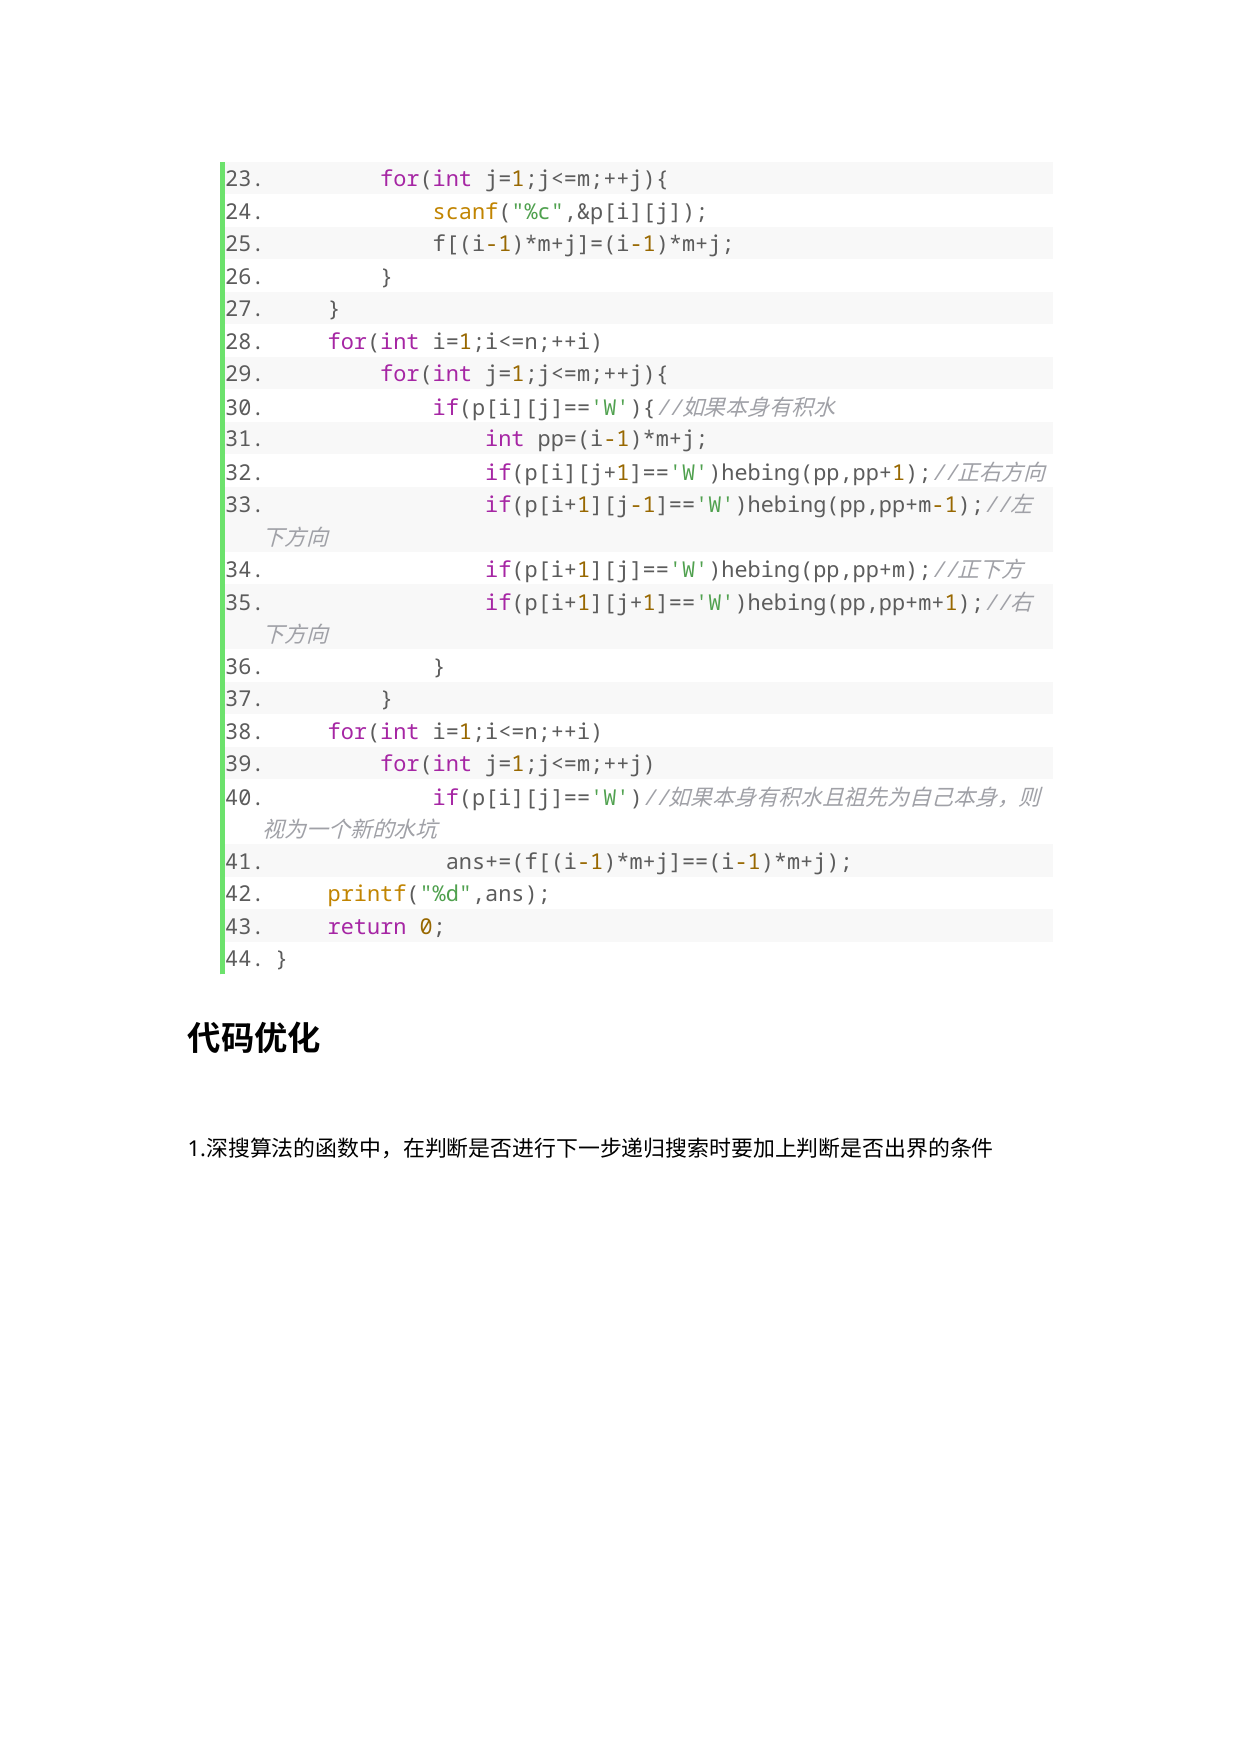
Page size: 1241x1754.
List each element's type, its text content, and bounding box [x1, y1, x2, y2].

list if(p[i][j+1]=='W')hebing(pp,pp+1);//正右方向 [225, 454, 1053, 487]
subtitle 代码优化 [187, 1004, 1053, 1069]
list if(p[i+1][j]=='W')hebing(pp,pp+m);//正下方 [225, 552, 1053, 584]
list if(p[i+1][j-1]=='W')hebing(pp,pp+m-1);//左下方向 [225, 487, 1053, 552]
list printf("%d",ans); [225, 877, 1053, 909]
list for(int i=1;i<=n;++i) [225, 714, 1053, 747]
list } [225, 292, 1053, 324]
list for(int j=1;j<=m;++j){ [225, 162, 1053, 194]
text 1.深搜算法的函数中，在判断是否进行下一步递归搜索时要加上判断是否出界的条件 [187, 1131, 1053, 1163]
list int pp=(i-1)*m+j; [225, 422, 1053, 454]
list for(int i=1;i<=n;++i) [225, 324, 1053, 357]
list for(int j=1;j<=m;++j) [225, 747, 1053, 779]
list if(p[i+1][j+1]=='W')hebing(pp,pp+m+1);//右下方向 [225, 584, 1053, 649]
list } [225, 649, 1053, 682]
list } [225, 259, 1053, 292]
list if(p[i][j]=='W'){//如果本身有积水 [225, 389, 1053, 422]
list } [225, 942, 1053, 974]
list f[(i-1)*m+j]=(i-1)*m+j; [225, 227, 1053, 259]
list scanf("%c",&p[i][j]); [225, 194, 1053, 227]
list } [225, 682, 1053, 714]
list if(p[i][j]=='W')//如果本身有积水且祖先为自己本身，则视为一个新的水坑 [225, 779, 1053, 844]
list ans+=(f[(i-1)*m+j]==(i-1)*m+j); [225, 844, 1053, 877]
list for(int j=1;j<=m;++j){ [225, 357, 1053, 389]
list return 0; [225, 909, 1053, 942]
